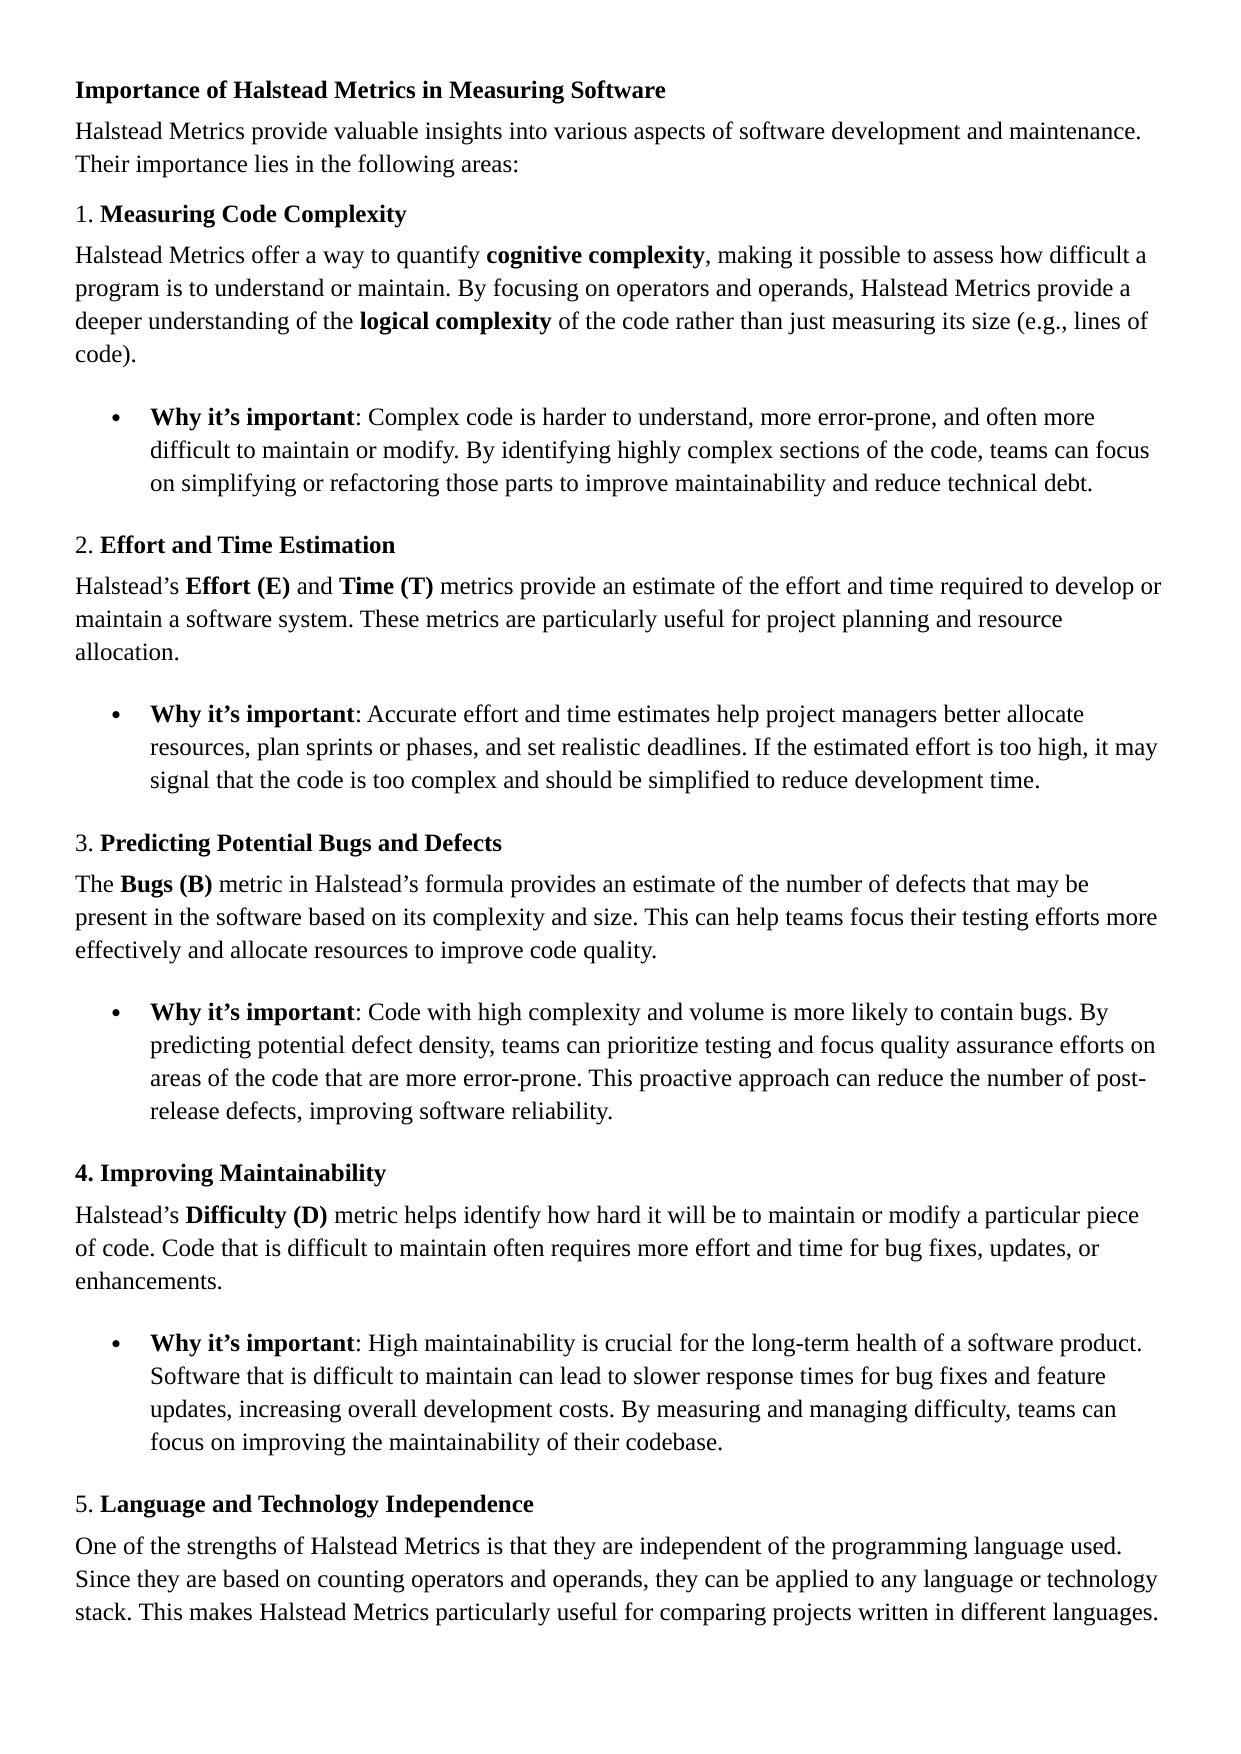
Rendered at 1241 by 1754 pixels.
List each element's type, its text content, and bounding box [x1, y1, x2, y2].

subtitle 2. Effort and Time Estimation [75, 530, 1165, 559]
list Why it’s important: Code with high complexity and volume is more likely to contain bugs. By predicting potential defect density, teams can prioritize testing and focus quality assurance efforts on areas of the code that are more error-prone. This proactive approach can reduce the number of post-release defects, improving software reliability. [112, 997, 1165, 1125]
subtitle 4. Improving Maintainability [75, 1158, 1165, 1187]
subtitle 3. Predicting Potential Bugs and Defects [75, 828, 1165, 856]
subtitle Importance of Halstead Metrics in Measuring Software [75, 75, 1165, 104]
text Halstead Metrics offer a way to quantify cognitive complexity, making it possible to assess how difficult a program is to understand or maintain. By focusing on operators and operands, Halstead Metrics provide a deeper understanding of the logical complexity of the code rather than just measuring its size (e.g., lines of code). [75, 240, 1165, 368]
text Halstead’s Effort (E) and Time (T) metrics provide an estimate of the effort and time required to develop or maintain a software system. These metrics are particularly useful for project planning and resource allocation. [75, 571, 1165, 666]
subtitle 5. Language and Technology Independence [75, 1489, 1165, 1518]
text Halstead Metrics provide valuable insights into various aspects of software development and maintenance. Their importance lies in the following areas: [75, 116, 1165, 178]
text Halstead’s Difficulty (D) metric helps identify how hard it will be to maintain or modify a particular piece of code. Code that is difficult to maintain often requires more effort and time for bug fixes, updates, or enhancements. [75, 1200, 1165, 1295]
list Why it’s important: Complex code is harder to understand, more error-prone, and often more difficult to maintain or modify. By identifying highly complex sections of the code, teams can focus on simplifying or refactoring those parts to improve maintainability and reduce technical debt. [112, 402, 1165, 496]
text One of the strengths of Halstead Metrics is that they are independent of the programming language used. Since they are based on counting operators and operands, they can be applied to any language or technology stack. This makes Halstead Metrics particularly useful for comparing projects written in different languages. [75, 1531, 1165, 1626]
list Why it’s important: High maintainability is crucial for the long-term health of a software product. Software that is difficult to maintain can lead to slower response times for bug fixes and feature updates, increasing overall development costs. By measuring and managing difficulty, teams can focus on improving the maintainability of their codebase. [112, 1328, 1165, 1456]
list Why it’s important: Accurate effort and time estimates help project managers better allocate resources, plan sprints or phases, and set realistic deadlines. If the estimated effort is too high, it may signal that the code is too complex and should be simplified to reduce development time. [112, 699, 1165, 794]
subtitle 1. Measuring Code Complexity [75, 199, 1165, 228]
text The Bugs (B) metric in Halstead’s formula provides an estimate of the number of defects that may be present in the software based on its complexity and size. This can help teams focus their testing efforts more effectively and allocate resources to improve code quality. [75, 869, 1165, 964]
